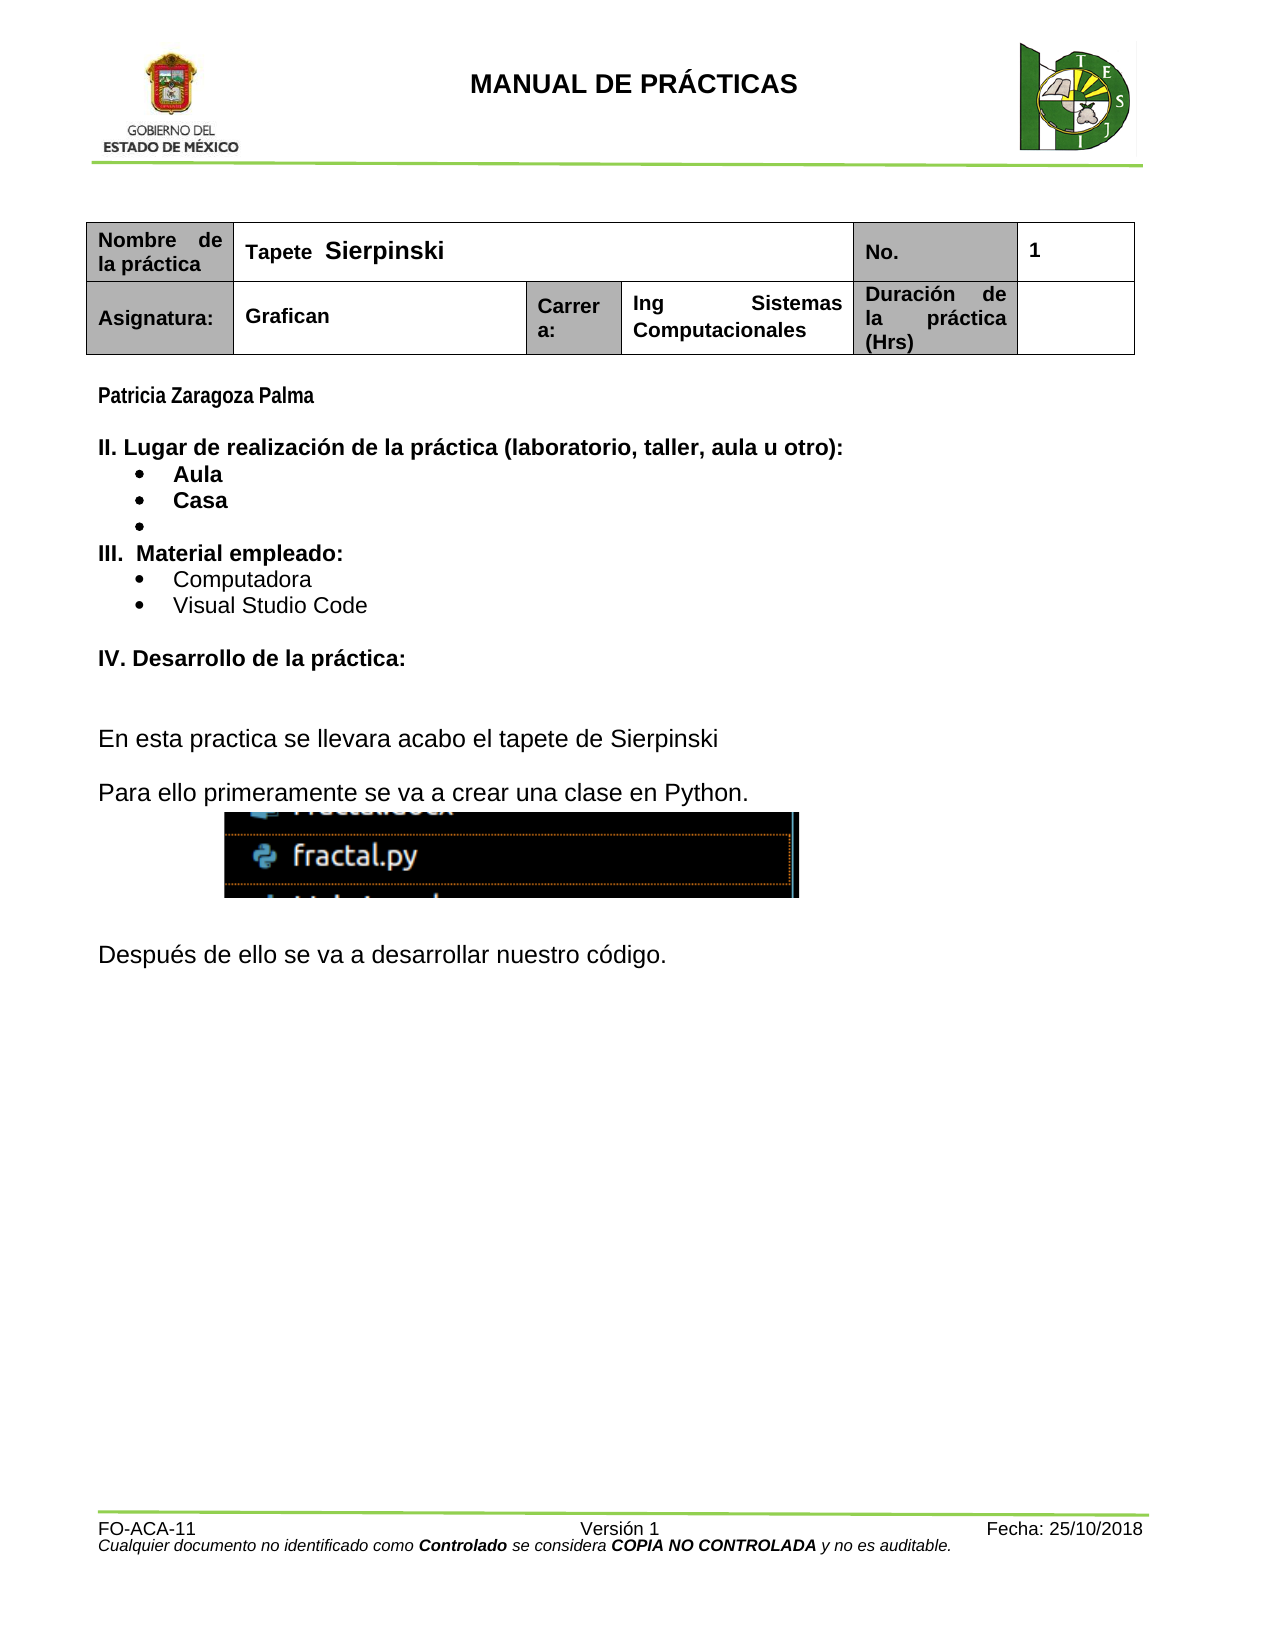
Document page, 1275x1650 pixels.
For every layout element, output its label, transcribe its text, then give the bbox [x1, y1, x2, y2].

text Después de ello se va a desarrollar nuestro código. [98, 940, 1183, 969]
list Visual Studio Code [135, 592, 1183, 619]
text IV. Desarrollo de la práctica: [98, 645, 1183, 671]
picture [95, 42, 241, 161]
list Aula [135, 461, 1183, 487]
table_header Nombre de la práctica [87, 223, 233, 281]
text Para ello primeramente se va a crear una clase en Python. [98, 778, 1183, 807]
table_header No. [854, 223, 1017, 281]
table_cell Ing Sistemas Computacionales [622, 282, 853, 354]
table_cell [1018, 282, 1134, 354]
text Patricia Zaragoza Palma [98, 382, 1183, 408]
table_cell Carrera: [527, 282, 621, 354]
table_cell Duración de la práctica (Hrs) [854, 282, 1017, 354]
table_cell Asignatura: [87, 282, 233, 354]
list Casa [135, 487, 1183, 513]
text III. Material empleado: [98, 540, 1183, 566]
list Computadora [135, 566, 1183, 592]
table_header Tapete Sierpinski [234, 223, 853, 281]
table_cell Grafican [234, 282, 526, 354]
table_header 1 [1018, 223, 1134, 281]
text En esta practica se llevara acabo el tapete de Sierpinski [98, 724, 1183, 753]
picture [224, 812, 800, 898]
text II. Lugar de realización de la práctica (laboratorio, taller, aula u otro): [98, 434, 1183, 461]
picture [1018, 41, 1137, 157]
